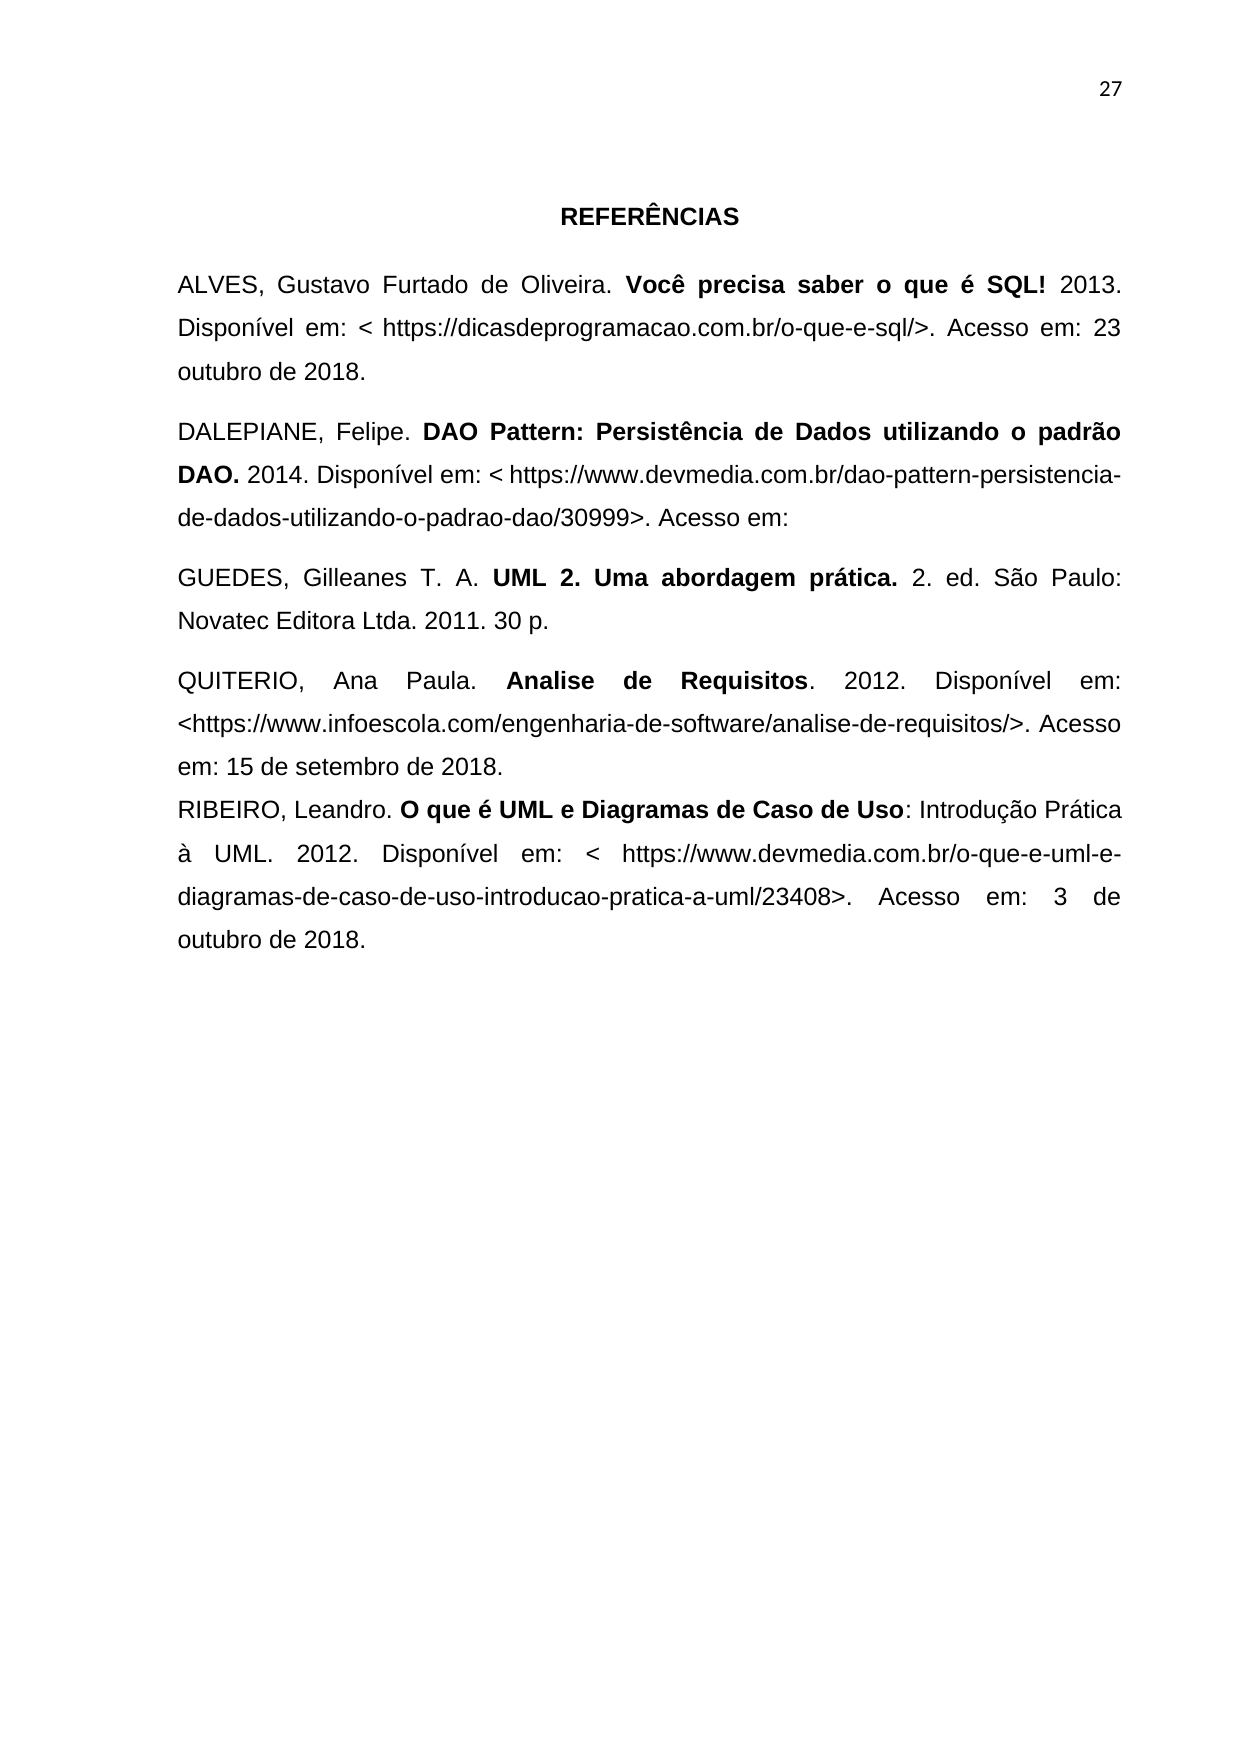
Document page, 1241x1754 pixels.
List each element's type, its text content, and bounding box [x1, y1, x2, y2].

text RIBEIRO, Leandro. O que é UML e Diagramas de Caso de Uso: Introdução Prática à UML. 2012. Disponível em: < https://www.devmedia.com.br/o-que-e-uml-e-diagramas-de-caso-de-uso-introducao-pratica-a-uml/23408>. Acesso em: 3 de outubro de 2018. [177, 796, 1122, 954]
text DALEPIANE, Felipe. DAO Pattern: Persistência de Dados utilizando o padrão DAO. 2014. Disponível em: < https://www.devmedia.com.br/dao-pattern-persistencia-de-dados-utilizando-o-padrao-dao/30999>. Acesso em: [177, 417, 1122, 532]
text QUITERIO, Ana Paula. Analise de Requisitos. 2012. Disponível em: <https://www.infoescola.com/engenharia-de-software/analise-de-requisitos/>. Acesso em: 15 de setembro de 2018. [177, 666, 1122, 781]
text GUEDES, Gilleanes T. A. UML 2. Uma abordagem prática. 2. ed. São Paulo: Novatec Editora Ltda. 2011. 30 p. [177, 563, 1122, 635]
text ALVES, Gustavo Furtado de Oliveira. Você precisa saber o que é SQL! 2013. Disponível em: < https://dicasdeprogramacao.com.br/o-que-e-sql/>. Acesso em: 23 outubro de 2018. [177, 270, 1122, 386]
subtitle REFERÊNCIAS [177, 202, 1122, 231]
